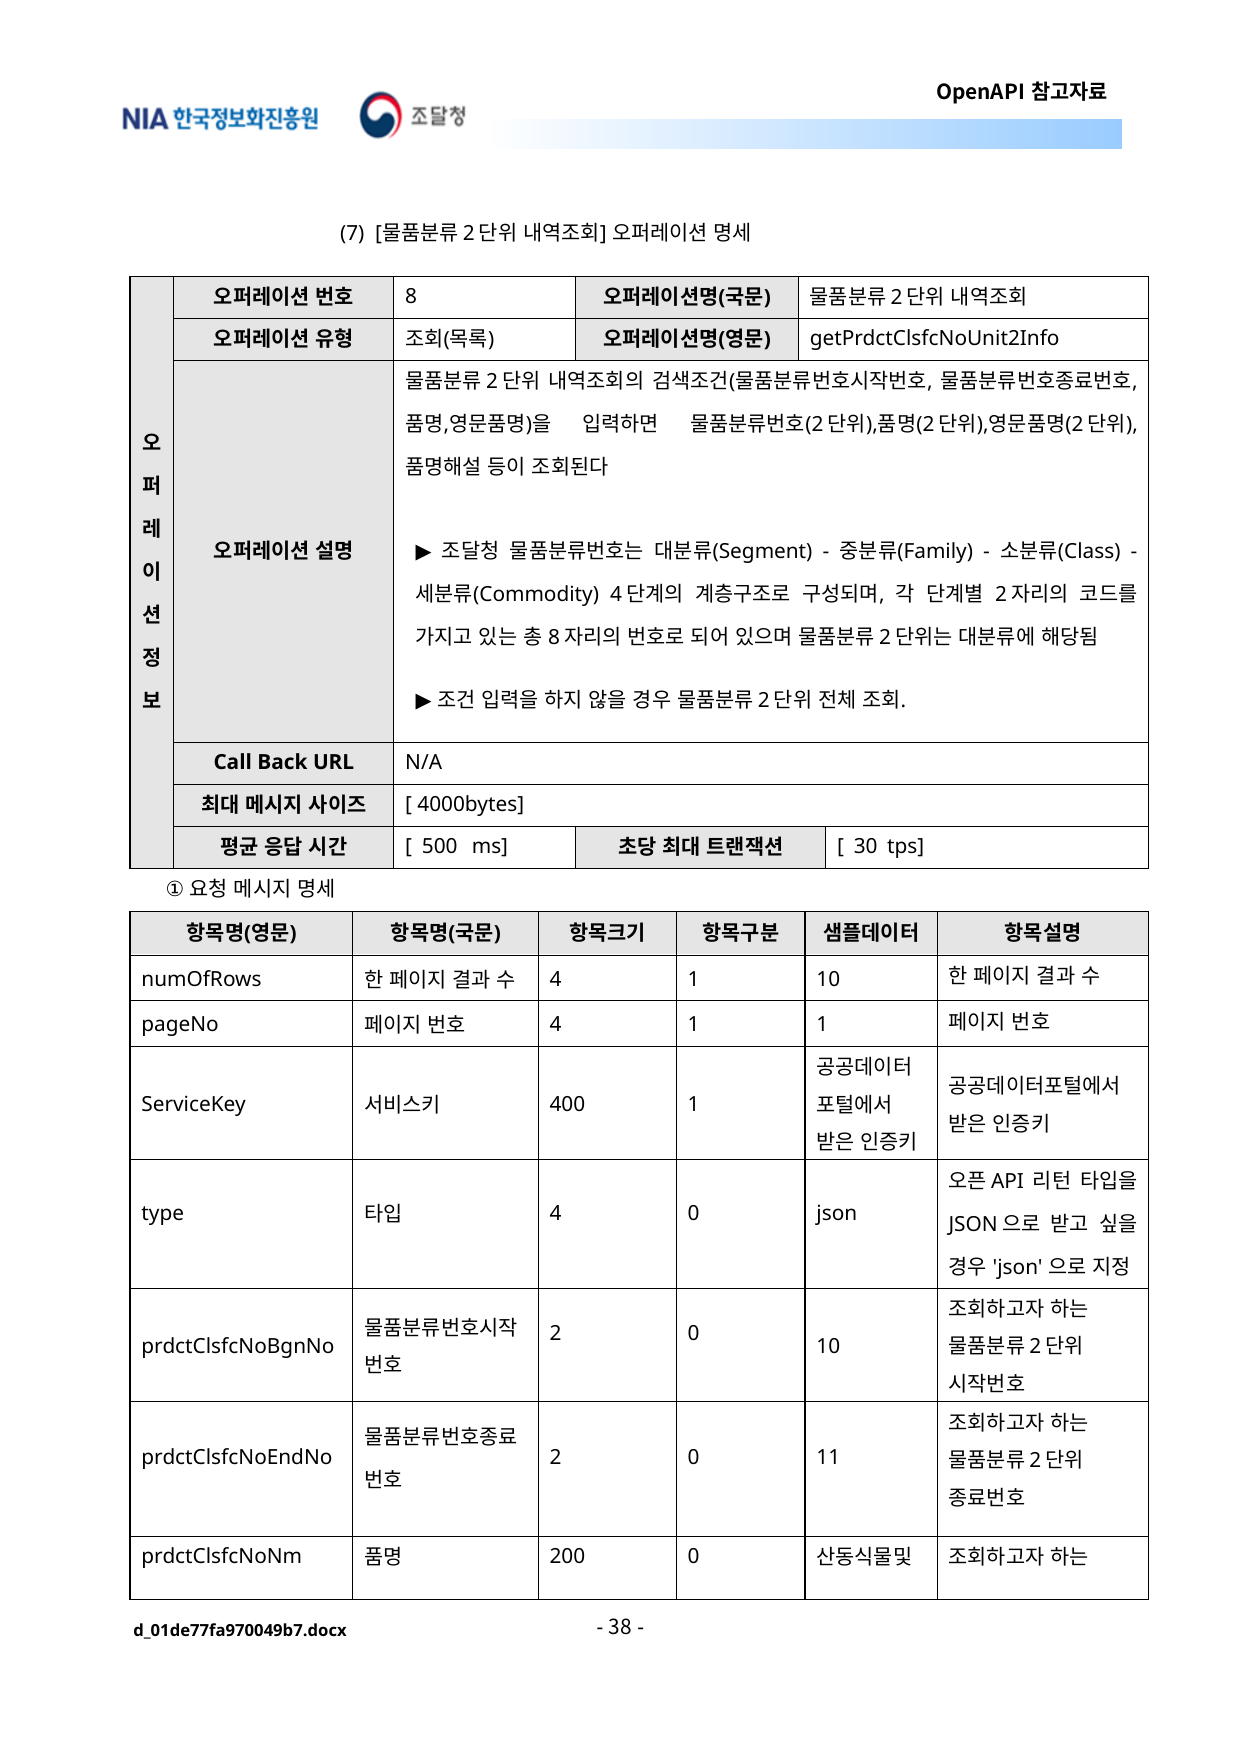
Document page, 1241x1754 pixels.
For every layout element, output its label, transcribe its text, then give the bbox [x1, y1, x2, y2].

table_cell 200 [539, 1537, 676, 1598]
table_cell 조회(목록) [394, 319, 575, 360]
table_cell 조회하고자 하는 물품분류명으로 Like 검색 예)조약돌 [938, 1537, 1148, 1598]
table_cell prdctClsfcNoBgnNo [131, 1289, 352, 1401]
table_cell 물품분류번호종료번호 [353, 1402, 538, 1536]
table_cell 조회하고자 하는 물품분류2단위 시작번호 [938, 1289, 1148, 1401]
table_header 항목크기 [539, 912, 676, 954]
table_cell 품명 [353, 1537, 538, 1598]
table_cell json [806, 1160, 937, 1288]
table_cell 타입 [353, 1160, 538, 1288]
table_header 오퍼레이션 정보 [131, 277, 173, 868]
table_cell 2 [539, 1289, 676, 1401]
table_cell 0 [677, 1537, 804, 1598]
table_cell 산동식물및동식물성생산품 [806, 1537, 937, 1598]
table_cell prdctClsfcNoEndNo [131, 1402, 352, 1536]
table_cell 0 [677, 1289, 804, 1401]
table_header 항목명(국문) [353, 912, 538, 954]
table_cell 초당 최대 트랜잭션 [576, 827, 825, 868]
table_cell [ 500 ms] [394, 827, 575, 868]
table_cell type [131, 1160, 352, 1288]
table_cell 오퍼레이션 유형 [174, 319, 393, 360]
table_cell [ 4000bytes] [394, 785, 1148, 826]
table_cell 400 [539, 1047, 676, 1159]
table_cell getPrdctClsfcNoUnit2Info [799, 319, 1148, 360]
table_cell 오퍼레이션명(영문) [576, 319, 798, 360]
table_cell 1 [677, 1001, 804, 1046]
table_cell 오픈API 리턴 타입을 JSON으로 받고 싶을 경우 'json' 으로 지정 [938, 1160, 1148, 1288]
table_cell 서비스키 [353, 1047, 538, 1159]
table_cell 10 [806, 1289, 937, 1401]
table_header 항목구분 [677, 912, 804, 954]
table_cell [ 30 tps] [826, 827, 1148, 868]
table_cell Call Back URL [174, 743, 393, 784]
table_cell 10 [806, 956, 937, 1000]
table_cell 페이지 번호 [938, 1001, 1148, 1046]
table_cell 물품분류번호시작번호 [353, 1289, 538, 1401]
table_cell 1 [677, 1047, 804, 1159]
table_cell 0 [677, 1160, 804, 1288]
table_cell 최대 메시지 사이즈 [174, 785, 393, 826]
table_header 물품분류2단위 내역조회 [799, 277, 1148, 318]
table_cell numOfRows [131, 956, 352, 1000]
table_cell 4 [539, 1160, 676, 1288]
table_cell 공공데이터포털에서 받은 인증키 [806, 1047, 937, 1159]
table_cell 평균 응답 시간 [174, 827, 393, 868]
table_cell 공공데이터포털에서 받은 인증키 [938, 1047, 1148, 1159]
table_header 8 [394, 277, 575, 318]
table_cell 조회하고자 하는 물품분류2단위 종료번호 [938, 1402, 1148, 1536]
table_cell ServiceKey [131, 1047, 352, 1159]
table_header 항목설명 [938, 912, 1148, 954]
table_cell 한 페이지 결과 수 [353, 956, 538, 1000]
table_cell 물품분류2단위 내역조회의 검색조건(물품분류번호시작번호, 물품분류번호종료번호,품명,영문품명)을 입력하면 물품분류번호(2단위),품명(2단위),영문품명(2단위),품명해설 등이 조회된다 ▶ 조달청 물품분류번호는 대분류(Segment) - 중분류(Family) - 소분류(Class) - 세분류(Commodity) 4단계의 계층구조로 구성되며, 각 단계별 2자리의 코드를 가지고 있는 총 8자리의 번호로 되어 있으며 물품분류2단위는 대분류에 해당됨 ▶ 조건 입력을 하지 않을 경우 물품분류2단위 전체 조회. [394, 361, 1148, 742]
picture [118, 88, 472, 145]
table_cell 0 [677, 1402, 804, 1536]
table_cell 1 [677, 956, 804, 1000]
subtitle [물품분류2단위 내역조회] 오퍼레이션 명세 [340, 213, 1122, 250]
table_cell pageNo [131, 1001, 352, 1046]
table_cell 2 [539, 1402, 676, 1536]
table_header 오퍼레이션 번호 [174, 277, 393, 318]
table_header 항목명(영문) [131, 912, 352, 954]
table_header 오퍼레이션명(국문) [576, 277, 798, 318]
table_cell prdctClsfcNoNm [131, 1537, 352, 1598]
table_cell 4 [539, 956, 676, 1000]
table_cell 오퍼레이션 설명 [174, 361, 393, 742]
table_cell 1 [806, 1001, 937, 1046]
table_cell 4 [539, 1001, 676, 1046]
table_cell N/A [394, 743, 1148, 784]
table_cell 페이지 번호 [353, 1001, 538, 1046]
table_cell 한 페이지 결과 수 [938, 956, 1148, 1000]
table_cell 11 [806, 1402, 937, 1536]
table_header 샘플데이터 [806, 912, 937, 954]
subtitle 요청 메시지 명세 [165, 869, 1122, 906]
